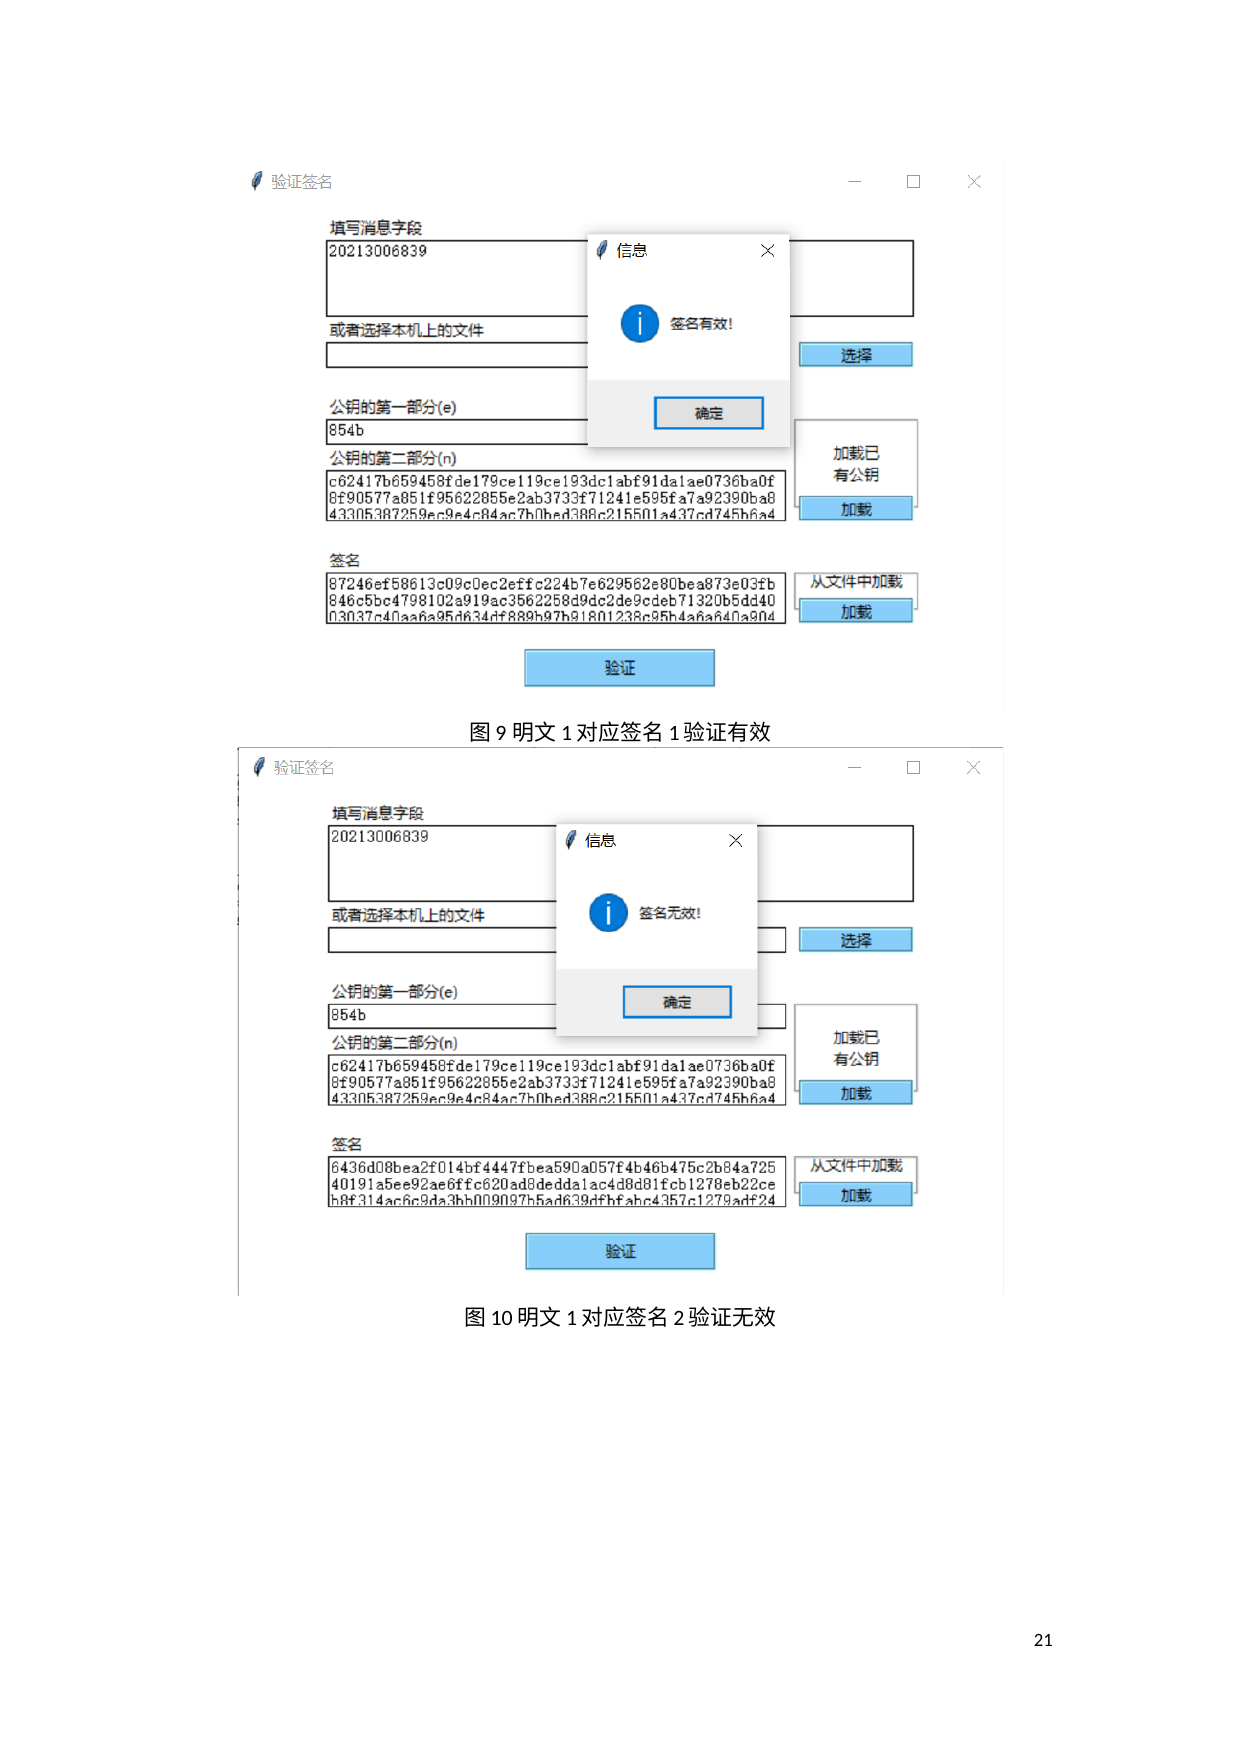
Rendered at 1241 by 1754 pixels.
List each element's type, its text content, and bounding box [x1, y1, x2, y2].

text 图9 明文1对应签名1验证有效 [187, 714, 1053, 747]
picture [237, 747, 1004, 1296]
picture [237, 162, 1004, 712]
text 图10 明文1对应签名2验证无效 [187, 1299, 1053, 1332]
